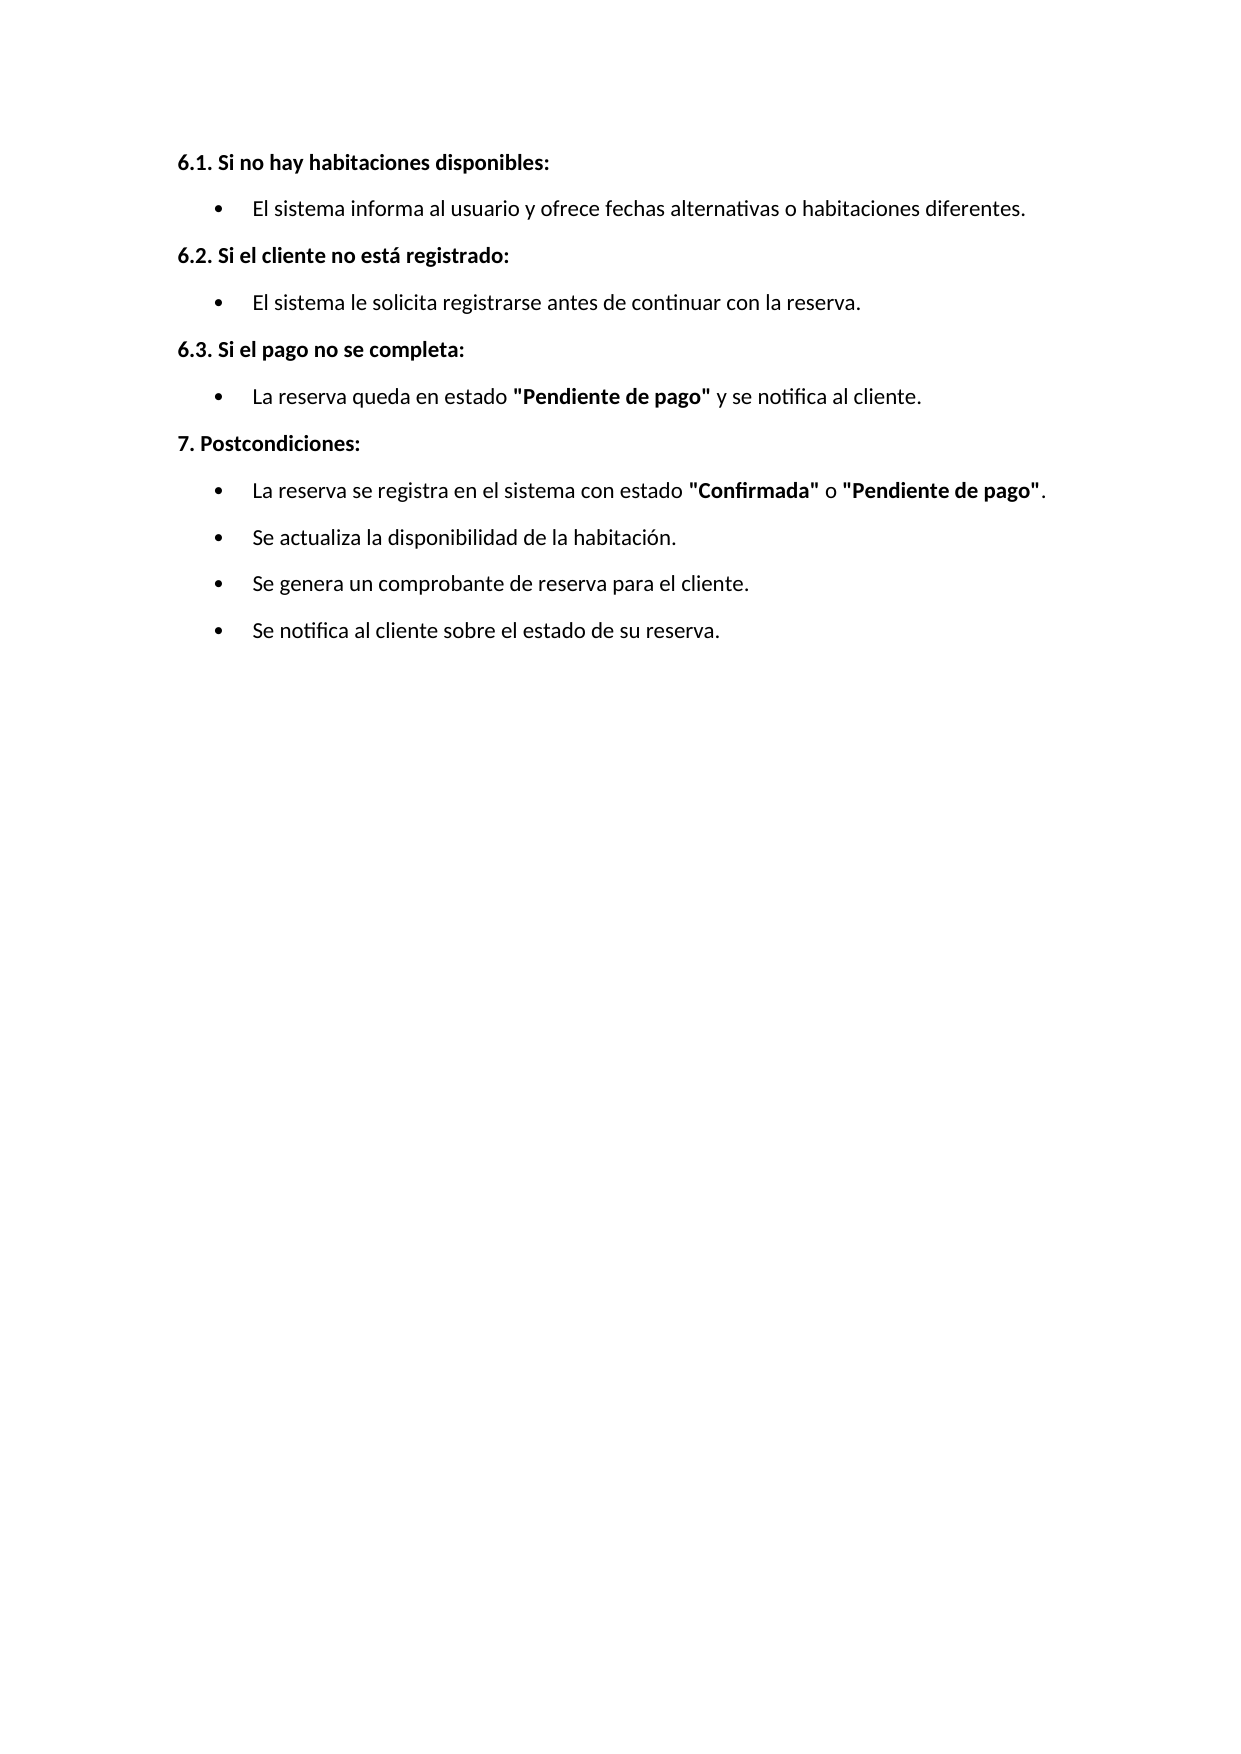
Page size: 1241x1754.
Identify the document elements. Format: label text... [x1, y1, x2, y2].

list Se actualiza la disponibilidad de la habitación. [215, 523, 1063, 551]
text 6.1. Si no hay habitaciones disponibles: [177, 148, 1063, 176]
list Se notifica al cliente sobre el estado de su reserva. [215, 616, 1063, 644]
list La reserva queda en estado "Pendiente de pago" y se notifica al cliente. [215, 382, 1063, 410]
text 6.3. Si el pago no se completa: [177, 335, 1063, 363]
list Se genera un comprobante de reserva para el cliente. [215, 569, 1063, 597]
list La reserva se registra en el sistema con estado "Confirmada" o "Pendiente de pago". [215, 476, 1063, 504]
list El sistema le solicita registrarse antes de continuar con la reserva. [215, 288, 1063, 316]
text 6.2. Si el cliente no está registrado: [177, 241, 1063, 269]
text 7. Postcondiciones: [177, 429, 1063, 457]
list El sistema informa al usuario y ofrece fechas alternativas o habitaciones diferentes. [215, 194, 1063, 222]
